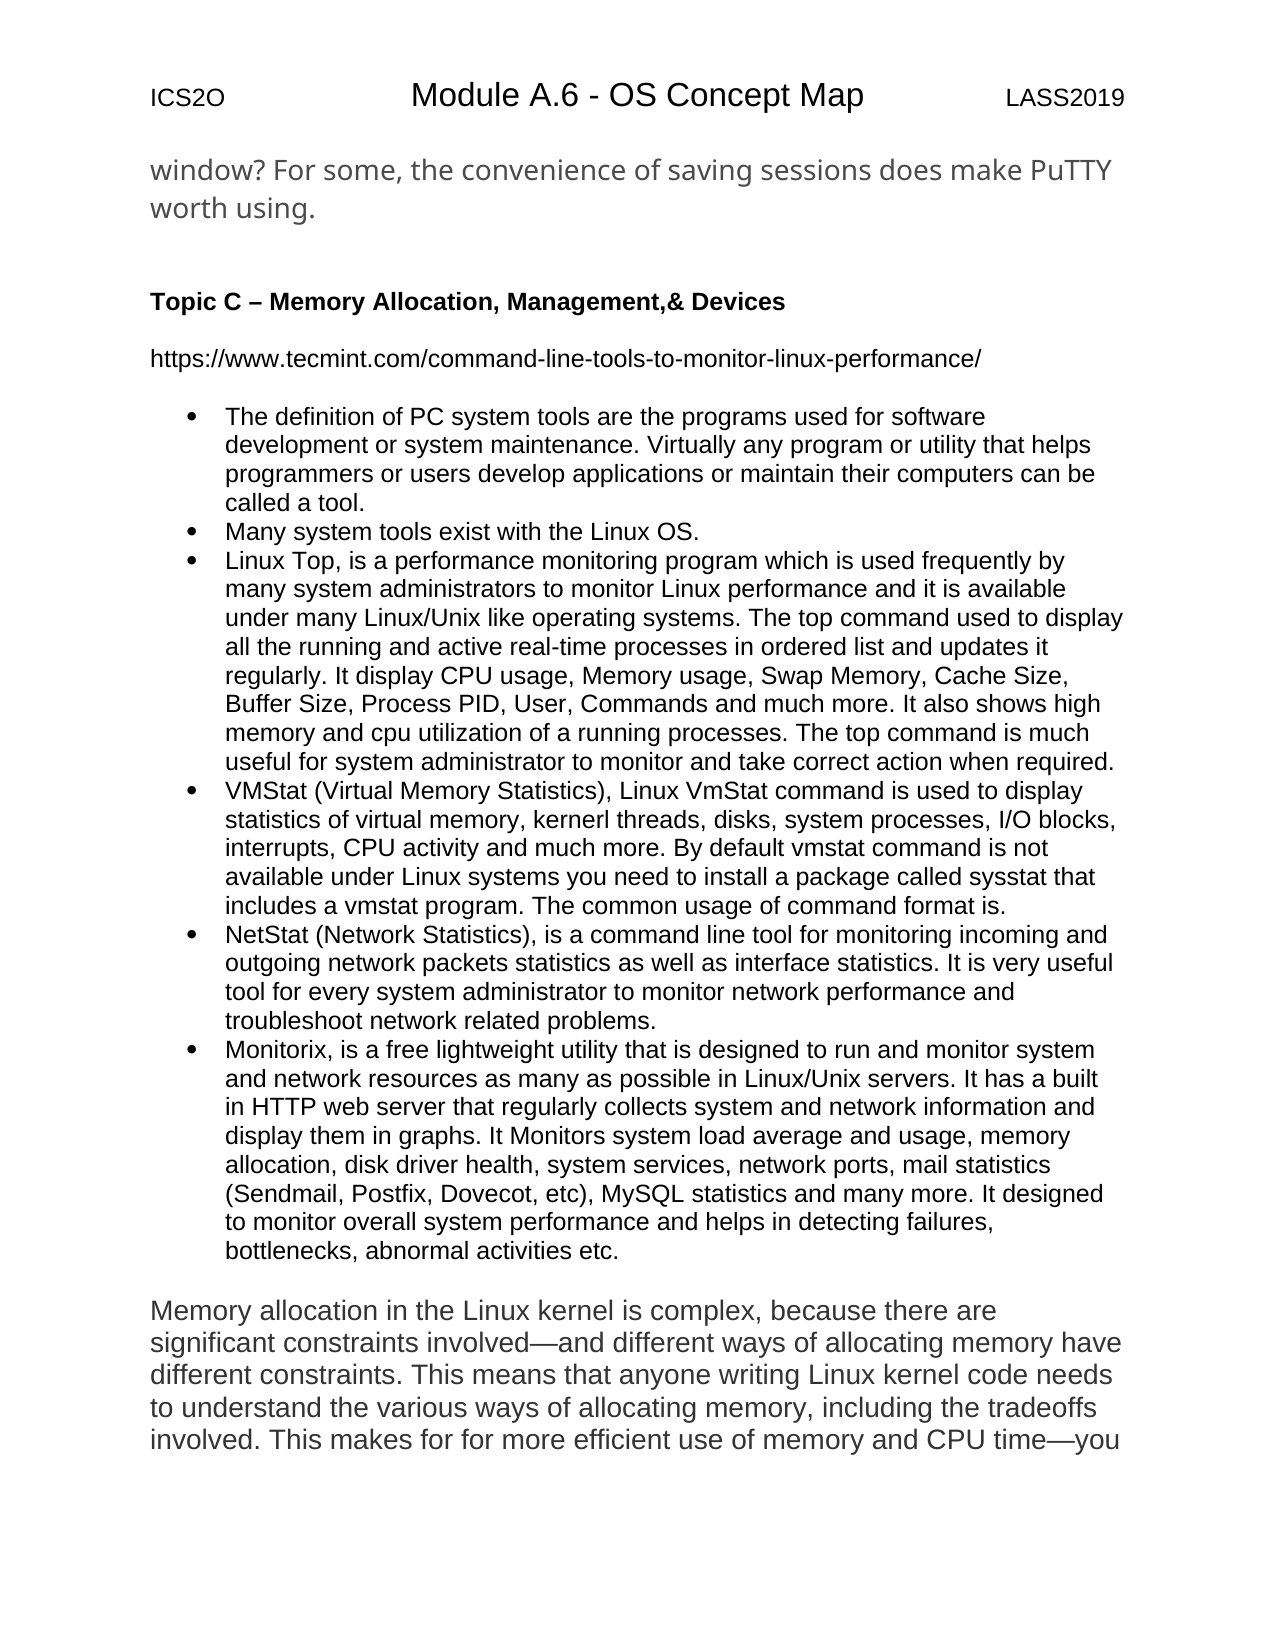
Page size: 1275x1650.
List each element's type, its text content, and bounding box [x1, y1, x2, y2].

list NetStat (Network Statistics), is a command line tool for monitoring incoming and outgoing network packets statistics as well as interface statistics. It is very useful tool for every system administrator to monitor network performance and troubleshoot network related problems. [187, 919, 1125, 1035]
list Monitorix, is a free lightweight utility that is designed to run and monitor system and network resources as many as possible in Linux/Unix servers. It has a built in HTTP web server that regularly collects system and network information and display them in graphs. It Monitors system load average and usage, memory allocation, disk driver health, system services, network ports, mail statistics (Sendmail, Postfix, Dovecot, etc), MySQL statistics and many more. It designed to monitor overall system performance and helps in detecting failures, bottlenecks, abnormal activities etc. [187, 1035, 1125, 1265]
list Linux Top, is a performance monitoring program which is used frequently by many system administrators to monitor Linux performance and it is available under many Linux/Unix like operating systems. The top command used to display all the running and active real-time processes in ordered list and updates it regularly. It display CPU usage, Memory usage, Swap Memory, Cache Size, Buffer Size, Process PID, User, Commands and much more. It also shows high memory and cpu utilization of a running processes. The top command is much useful for system administrator to monitor and take correct action when required. [187, 546, 1125, 776]
text Topic C – Memory Allocation, Management,& Devices [150, 287, 1125, 315]
list The definition of PC system tools are the programs used for software development or system maintenance. Virtually any program or utility that helps programmers or users develop applications or maintain their computers can be called a tool. [187, 402, 1125, 517]
list VMStat (Virtual Memory Statistics), Linux VmStat command is used to display statistics of virtual memory, kernerl threads, disks, system processes, I/O blocks, interrupts, CPU activity and much more. By default vmstat command is not available under Linux systems you need to install a package called sysstat that includes a vmstat program. The common usage of command format is. [187, 776, 1125, 919]
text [150, 1293, 1125, 1456]
list Many system tools exist with the Linux OS. [187, 517, 1125, 546]
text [150, 150, 1125, 227]
text https://www.tecmint.com/command-line-tools-to-monitor-linux-performance/ [150, 344, 1125, 373]
